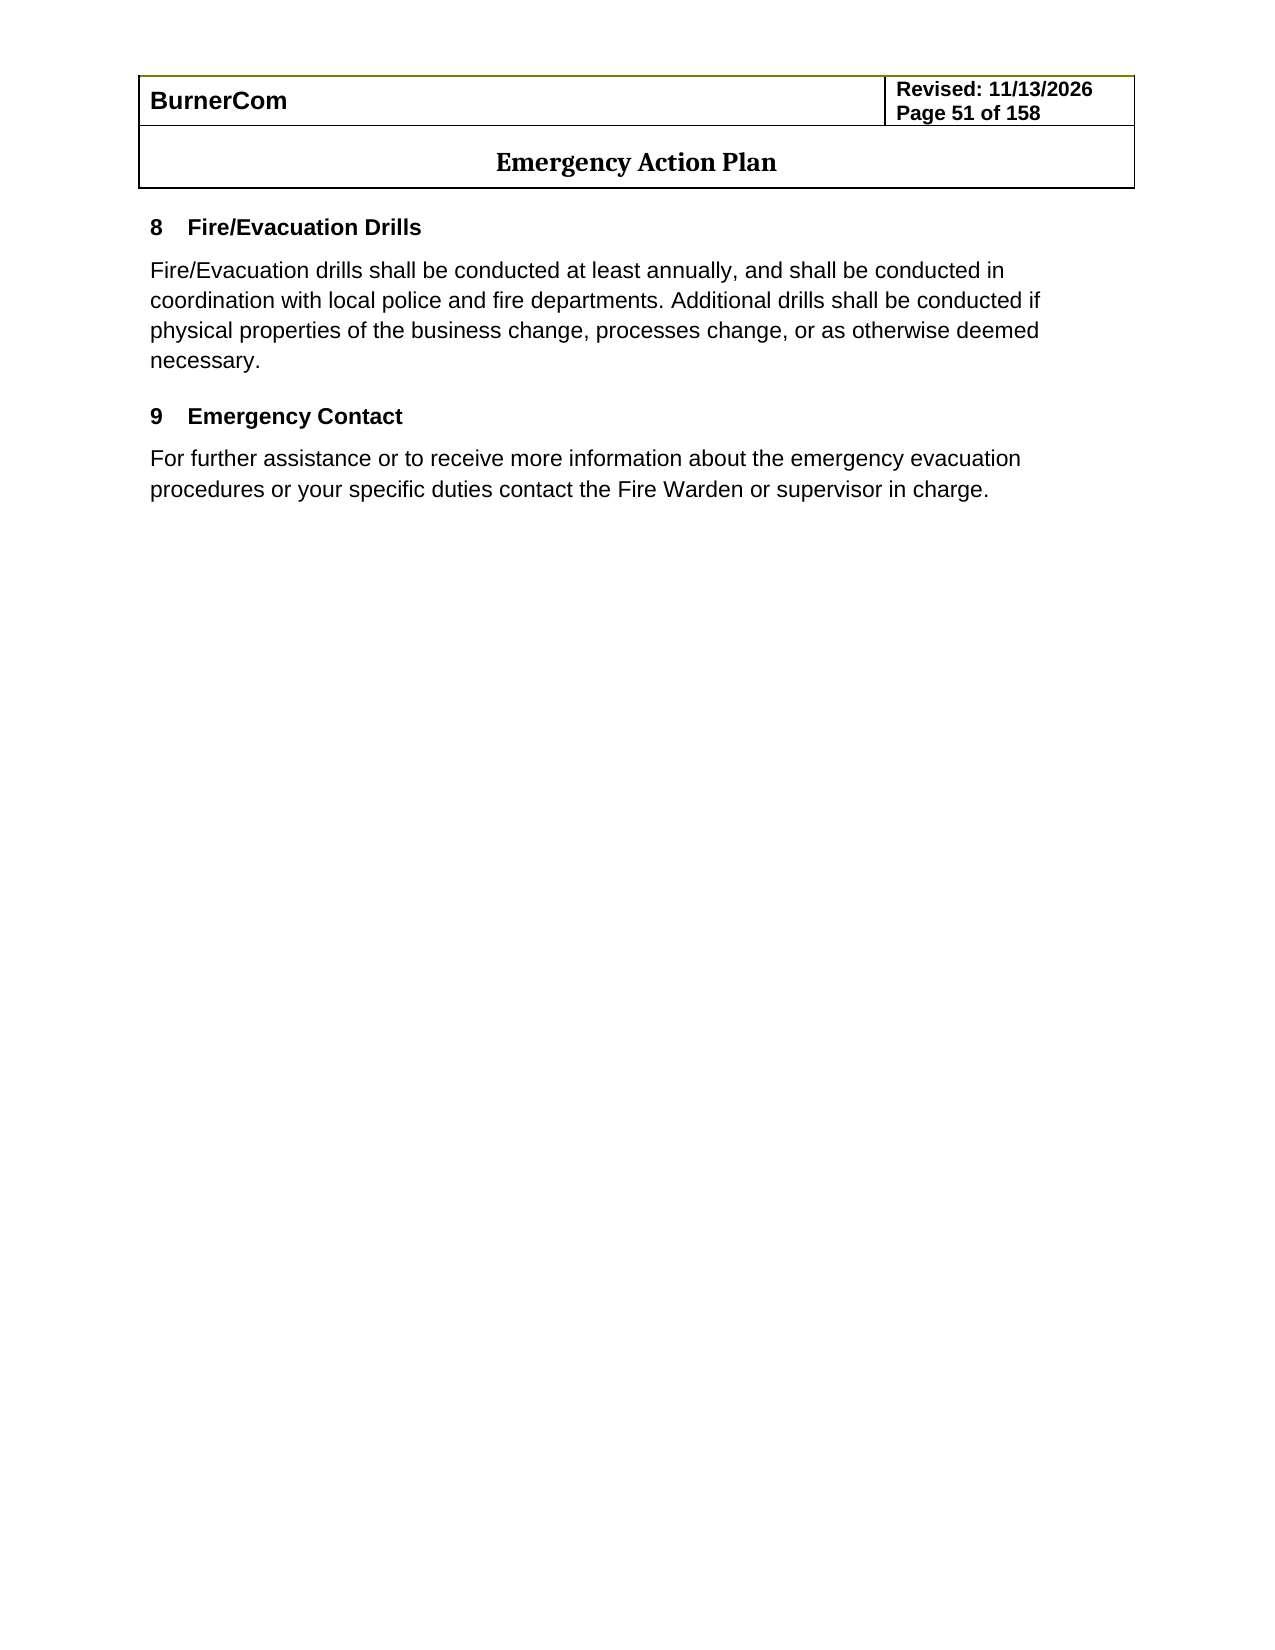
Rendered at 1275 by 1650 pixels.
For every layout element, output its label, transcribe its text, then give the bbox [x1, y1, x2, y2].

text For further assistance or to receive more information about the emergency evacuation procedures or your specific duties contact the Fire Warden or supervisor in charge. [150, 445, 1125, 502]
list Emergency Contact [150, 403, 1125, 429]
list Fire/Evacuation Drills [150, 214, 1125, 241]
text Fire/Evacuation drills shall be conducted at least annually, and shall be conducted in coordination with local police and fire departments. Additional drills shall be conducted if physical properties of the business change, processes change, or as otherwise deemed necessary. [150, 257, 1125, 374]
